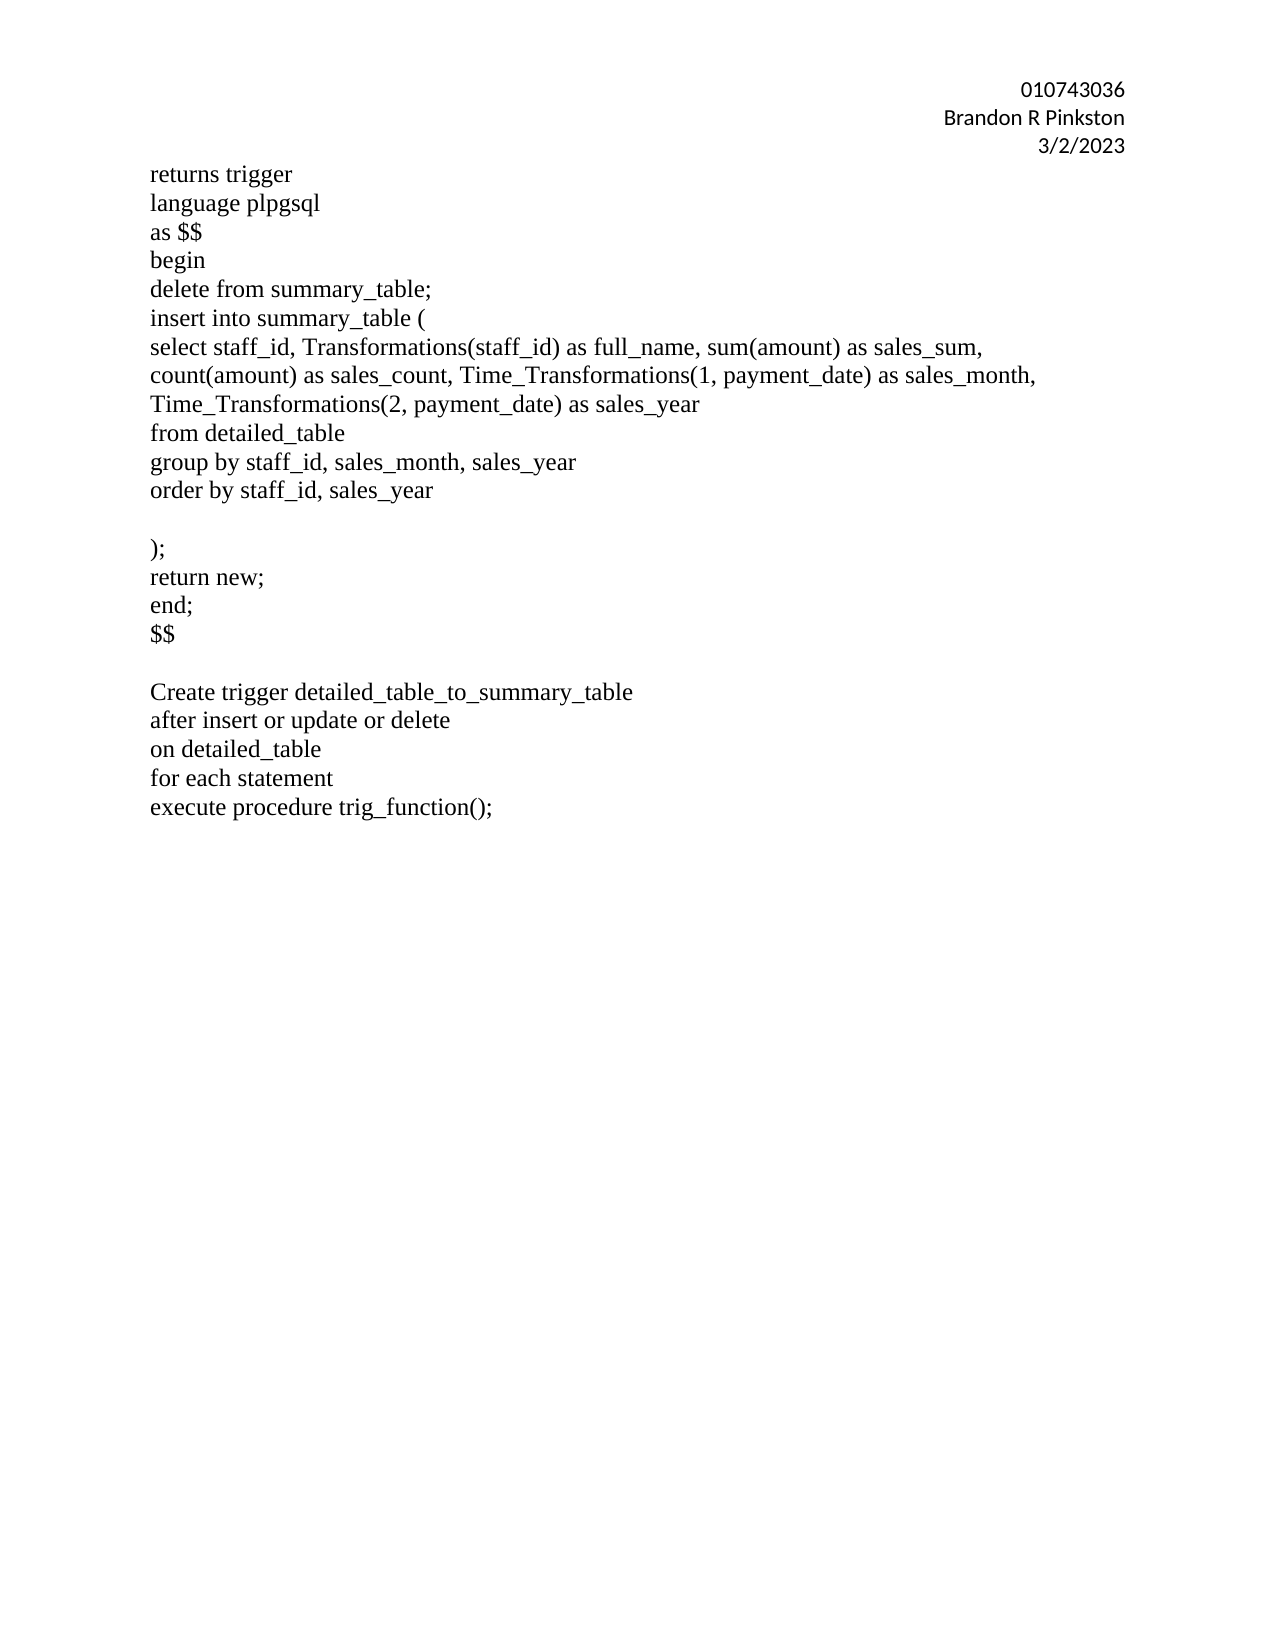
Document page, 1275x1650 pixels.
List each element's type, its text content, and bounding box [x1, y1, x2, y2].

text insert into summary_table ( [150, 303, 1125, 332]
text select staff_id, Transformations(staff_id) as full_name, sum(amount) as sales_sum, [150, 332, 1125, 360]
text for each statement [150, 763, 1125, 792]
text return new; [150, 562, 1125, 590]
text after insert or update or delete [150, 705, 1125, 734]
text begin [150, 245, 1125, 274]
text ); [150, 533, 1125, 562]
text group by staff_id, sales_month, sales_year [150, 447, 1125, 475]
text from detailed_table [150, 418, 1125, 447]
text returns trigger [150, 159, 1125, 188]
text execute procedure trig_function(); [150, 792, 1125, 820]
text $$ [150, 619, 1125, 648]
text Time_Transformations(2, payment_date) as sales_year [150, 389, 1125, 418]
text on detailed_table [150, 734, 1125, 763]
text language plpgsql [150, 188, 1125, 217]
text as $$ [150, 217, 1125, 245]
text Create trigger detailed_table_to_summary_table [150, 677, 1125, 705]
text order by staff_id, sales_year [150, 475, 1125, 504]
text count(amount) as sales_count, Time_Transformations(1, payment_date) as sales_month, [150, 360, 1125, 389]
text delete from summary_table; [150, 274, 1125, 303]
text end; [150, 590, 1125, 619]
